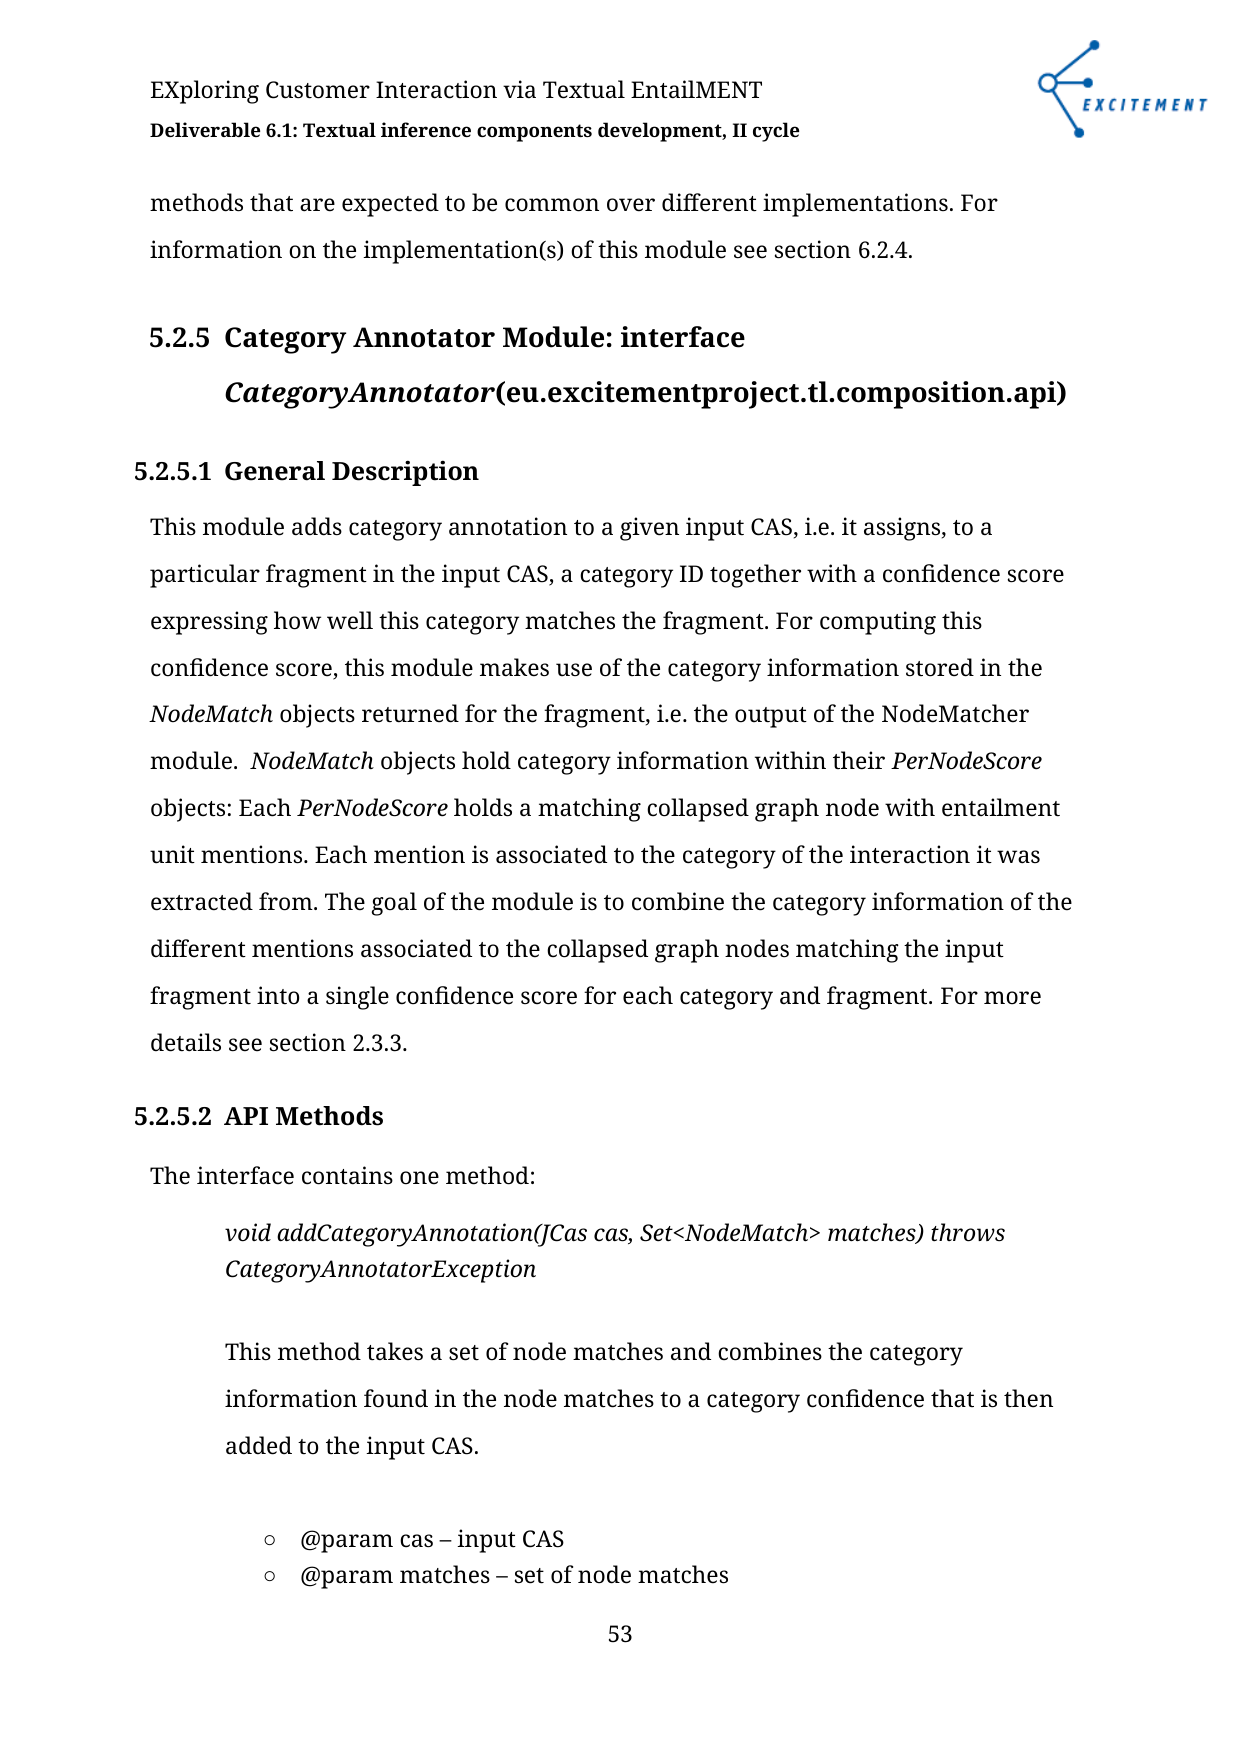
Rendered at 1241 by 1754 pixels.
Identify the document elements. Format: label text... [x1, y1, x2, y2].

text This method takes a set of node matches and combines the category information found in the node matches to a category confidence that is then added to the input CAS. [225, 1336, 1090, 1461]
subtitle General Description [134, 454, 1090, 488]
text void addCategoryAnnotation(JCas cas, Set<NodeMatch> matches) throws CategoryAnnotatorException [225, 1217, 1090, 1284]
list @param matches – set of node matches [263, 1559, 1090, 1591]
subtitle API Methods [134, 1098, 1090, 1132]
text The interface contains one method: [150, 1160, 1090, 1191]
list @param cas – input CAS [263, 1523, 1090, 1555]
text This module adds category annotation to a given input CAS, i.e. it assigns, to a particular fragment in the input CAS, a category ID together with a confidence score expressing how well this category matches the fragment. For computing this confidence score, this module makes use of the category information stored in the NodeMatch objects returned for the fragment, i.e. the output of the NodeMatcher module. NodeMatch objects hold category information within their PerNodeScore objects: Each PerNodeScore holds a matching collapsed graph node with entailment unit mentions. Each mention is associated to the category of the interaction it was extracted from. The goal of the module is to combine the category information of the different mentions associated to the collapsed graph nodes matching the input fragment into a single confidence score for each category and fragment. For more details see section 2.3.2. [150, 511, 1090, 1058]
picture [1028, 29, 1212, 152]
subtitle Category Annotator Module: interface CategoryAnnotator(eu.excitementproject.tl.composition.api) [149, 318, 1090, 410]
